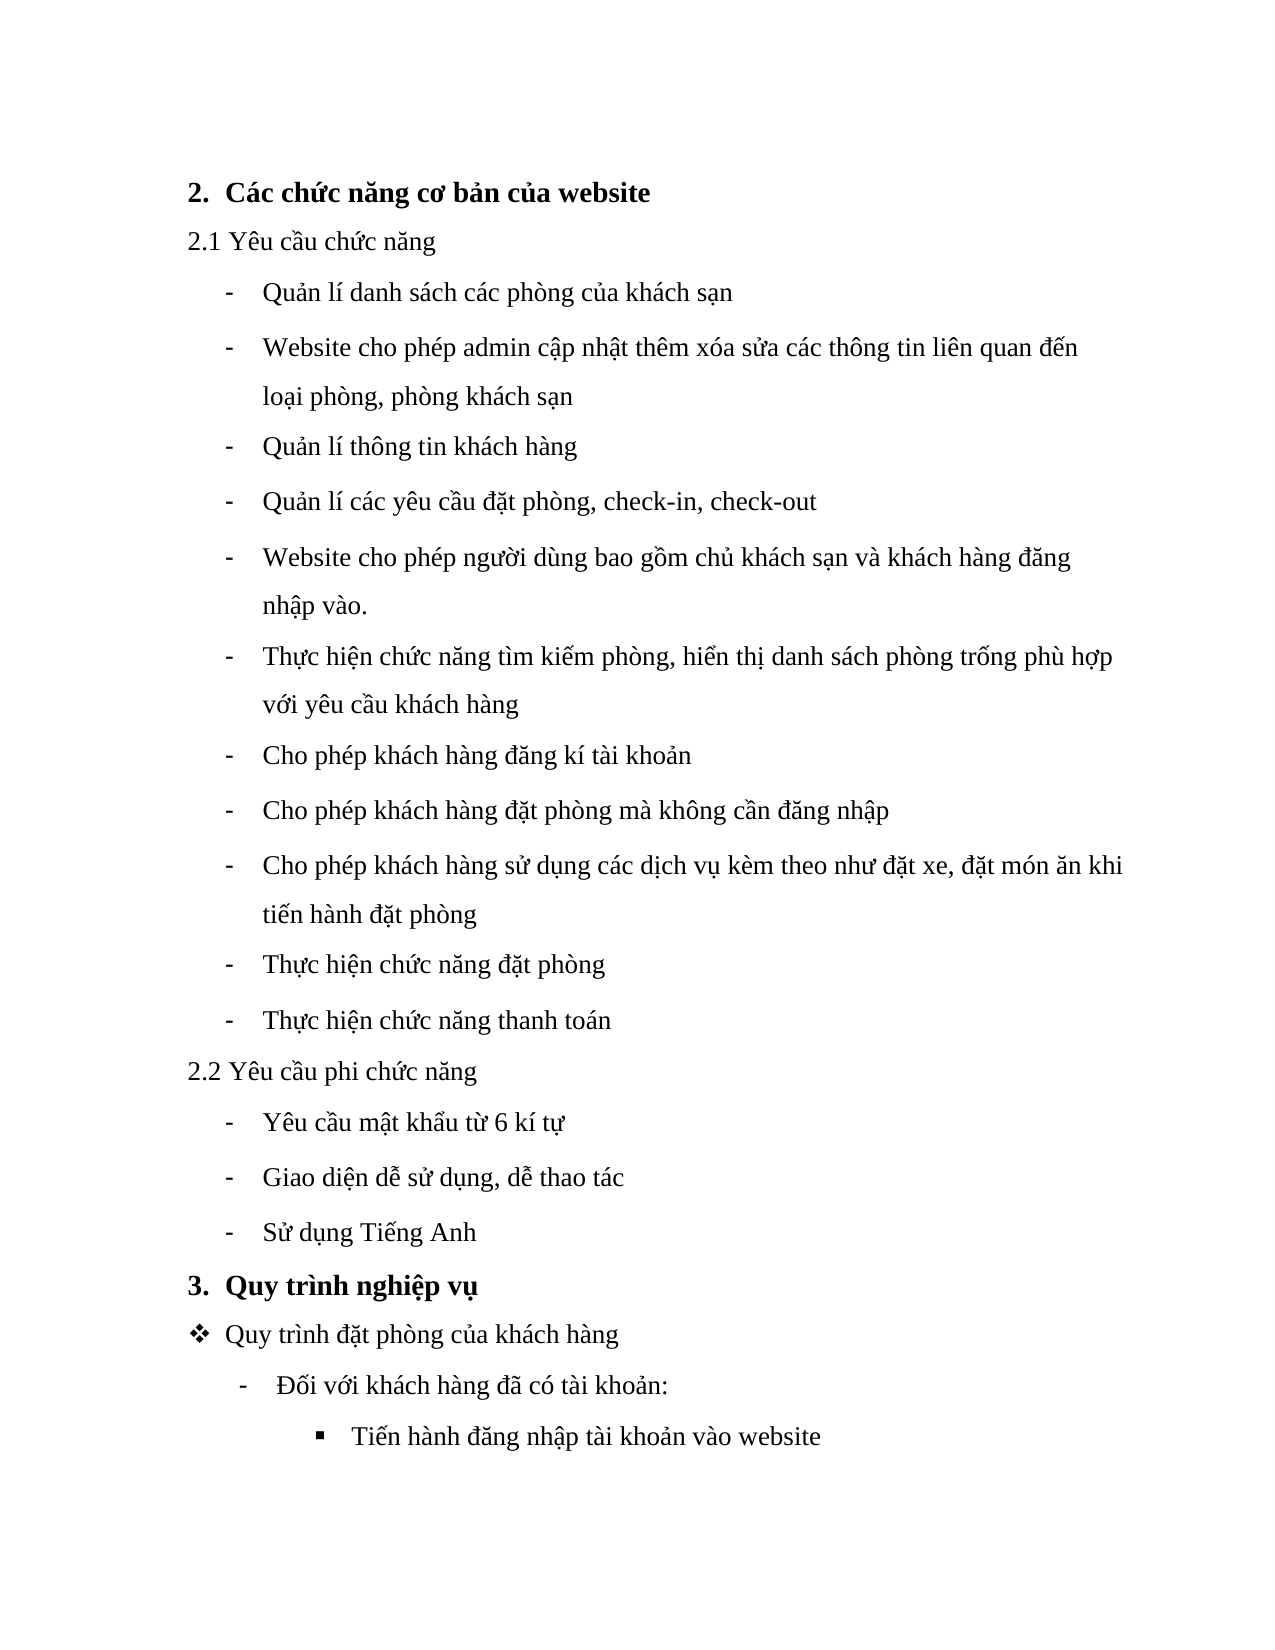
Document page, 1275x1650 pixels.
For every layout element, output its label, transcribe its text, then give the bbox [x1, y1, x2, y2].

list Website cho phép người dùng bao gồm chủ khách sạn và khách hàng đăng nhập vào. [225, 537, 1125, 621]
list Yêu cầu chức năng [187, 225, 1125, 256]
list Cho phép khách hàng đăng kí tài khoản [225, 735, 1125, 772]
list Quản lí các yêu cầu đặt phòng, check-in, check-out [225, 482, 1125, 518]
list Cho phép khách hàng đặt phòng mà không cần đăng nhập [225, 790, 1125, 827]
list Quy trình đặt phòng của khách hàng [187, 1318, 1125, 1349]
list Giao diện dễ sử dụng, dễ thao tác [225, 1157, 1125, 1194]
list Quy trình nghiệp vụ [187, 1268, 1125, 1302]
list Cho phép khách hàng sử dụng các dịch vụ kèm theo như đặt xe, đặt món ăn khi tiến hành đặt phòng [225, 846, 1125, 929]
list Sử dụng Tiếng Anh [225, 1213, 1125, 1249]
list Các chức năng cơ bản của website [187, 175, 1125, 208]
list Yêu cầu mật khẩu từ 6 kí tự [225, 1102, 1125, 1139]
list Website cho phép admin cập nhật thêm xóa sửa các thông tin liên quan đến loại phòng, phòng khách sạn [225, 327, 1125, 411]
list Thực hiện chức năng thanh toán [225, 1000, 1125, 1037]
list Thực hiện chức năng đặt phòng [225, 945, 1125, 982]
list Quản lí danh sách các phòng của khách sạn [225, 272, 1125, 309]
list Đối với khách hàng đã có tài khoản: [239, 1365, 1125, 1402]
list Yêu cầu phi chức năng [187, 1055, 1125, 1087]
list Thực hiện chức năng tìm kiếm phòng, hiển thị danh sách phòng trống phù hợp với yêu cầu khách hàng [225, 636, 1125, 719]
list Tiến hành đăng nhập tài khoản vào website [314, 1421, 1125, 1452]
list Quản lí thông tin khách hàng [225, 426, 1125, 463]
